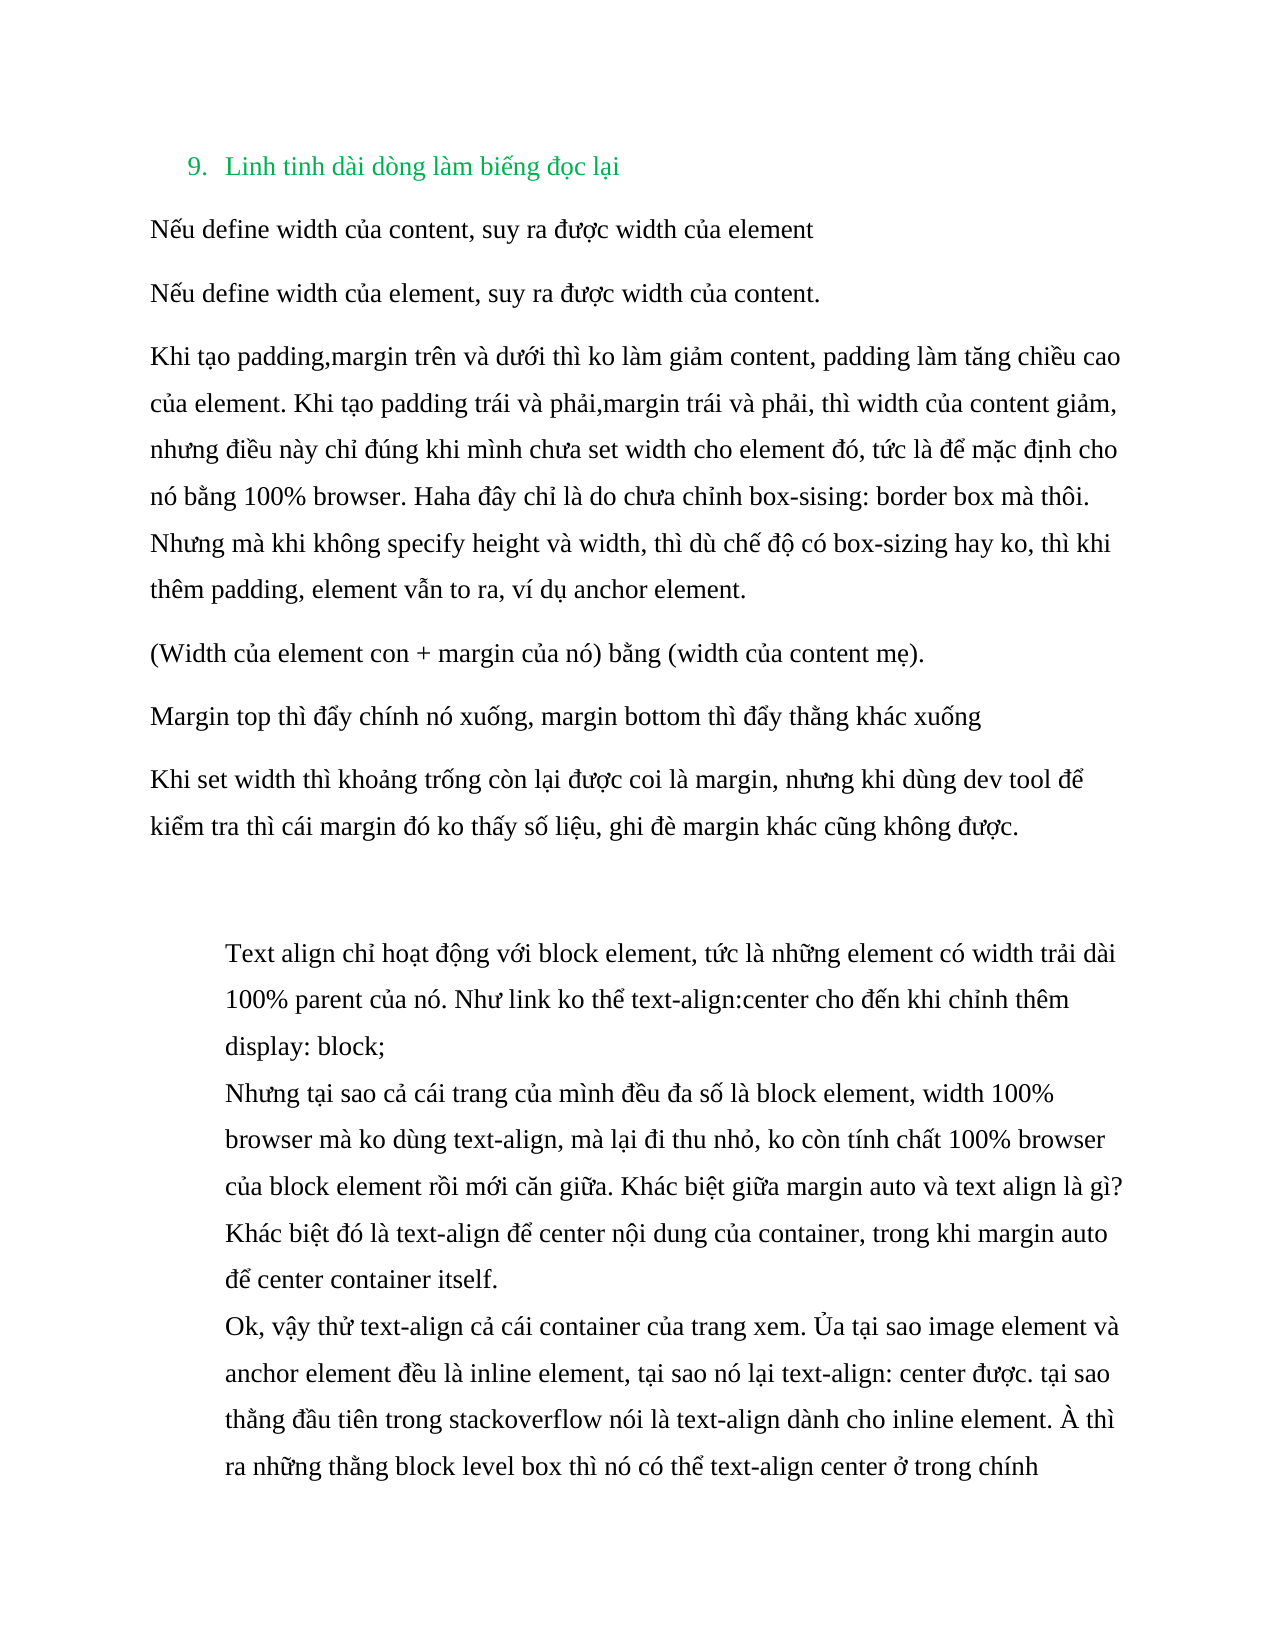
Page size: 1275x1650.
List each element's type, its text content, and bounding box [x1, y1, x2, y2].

list Text align chỉ hoạt động với block element, tức là những element có width trải dài 100% parent của nó. Như link ko thể text-align:center cho đến khi chỉnh thêm display: block; [225, 937, 1125, 1061]
text Khi tạo padding,margin trên và dưới thì ko làm giảm content, padding làm tăng chiều cao của element. Khi tạo padding trái và phải,margin trái và phải, thì width của content giảm, nhưng điều này chỉ đúng khi mình chưa set width cho element đó, tức là để mặc định cho nó bằng 100% browser. Haha đây chỉ là do chưa chỉnh box-sising: border box mà thôi. Nhưng mà khi không specify height và width, thì dù chế độ có box-sizing hay ko, thì khi thêm padding, element vẫn to ra, ví dụ anchor element. [150, 340, 1125, 604]
text Khi set width thì khoảng trống còn lại được coi là margin, nhưng khi dùng dev tool để kiểm tra thì cái margin đó ko thấy số liệu, ghi đè margin khác cũng không được. [150, 763, 1125, 841]
text Margin top thì đẩy chính nó xuống, margin bottom thì đẩy thằng khác xuống [150, 700, 1125, 731]
list Linh tinh dài dòng làm biếng đọc lại [187, 150, 1125, 181]
text Nếu define width của content, suy ra được width của element [150, 213, 1125, 244]
text Nếu define width của element, suy ra được width của content. [150, 277, 1125, 308]
text (Width của element con + margin của nó) bằng (width của content mẹ). [150, 637, 1125, 668]
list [225, 1310, 1125, 1481]
list Khác biệt đó là text-align để center nội dung của container, trong khi margin auto để center container itself. [225, 1217, 1125, 1294]
list Nhưng tại sao cả cái trang của mình đều đa số là block element, width 100% browser mà ko dùng text-align, mà lại đi thu nhỏ, ko còn tính chất 100% browser của block element rồi mới căn giữa. Khác biệt giữa margin auto và text align là gì? [225, 1077, 1125, 1201]
